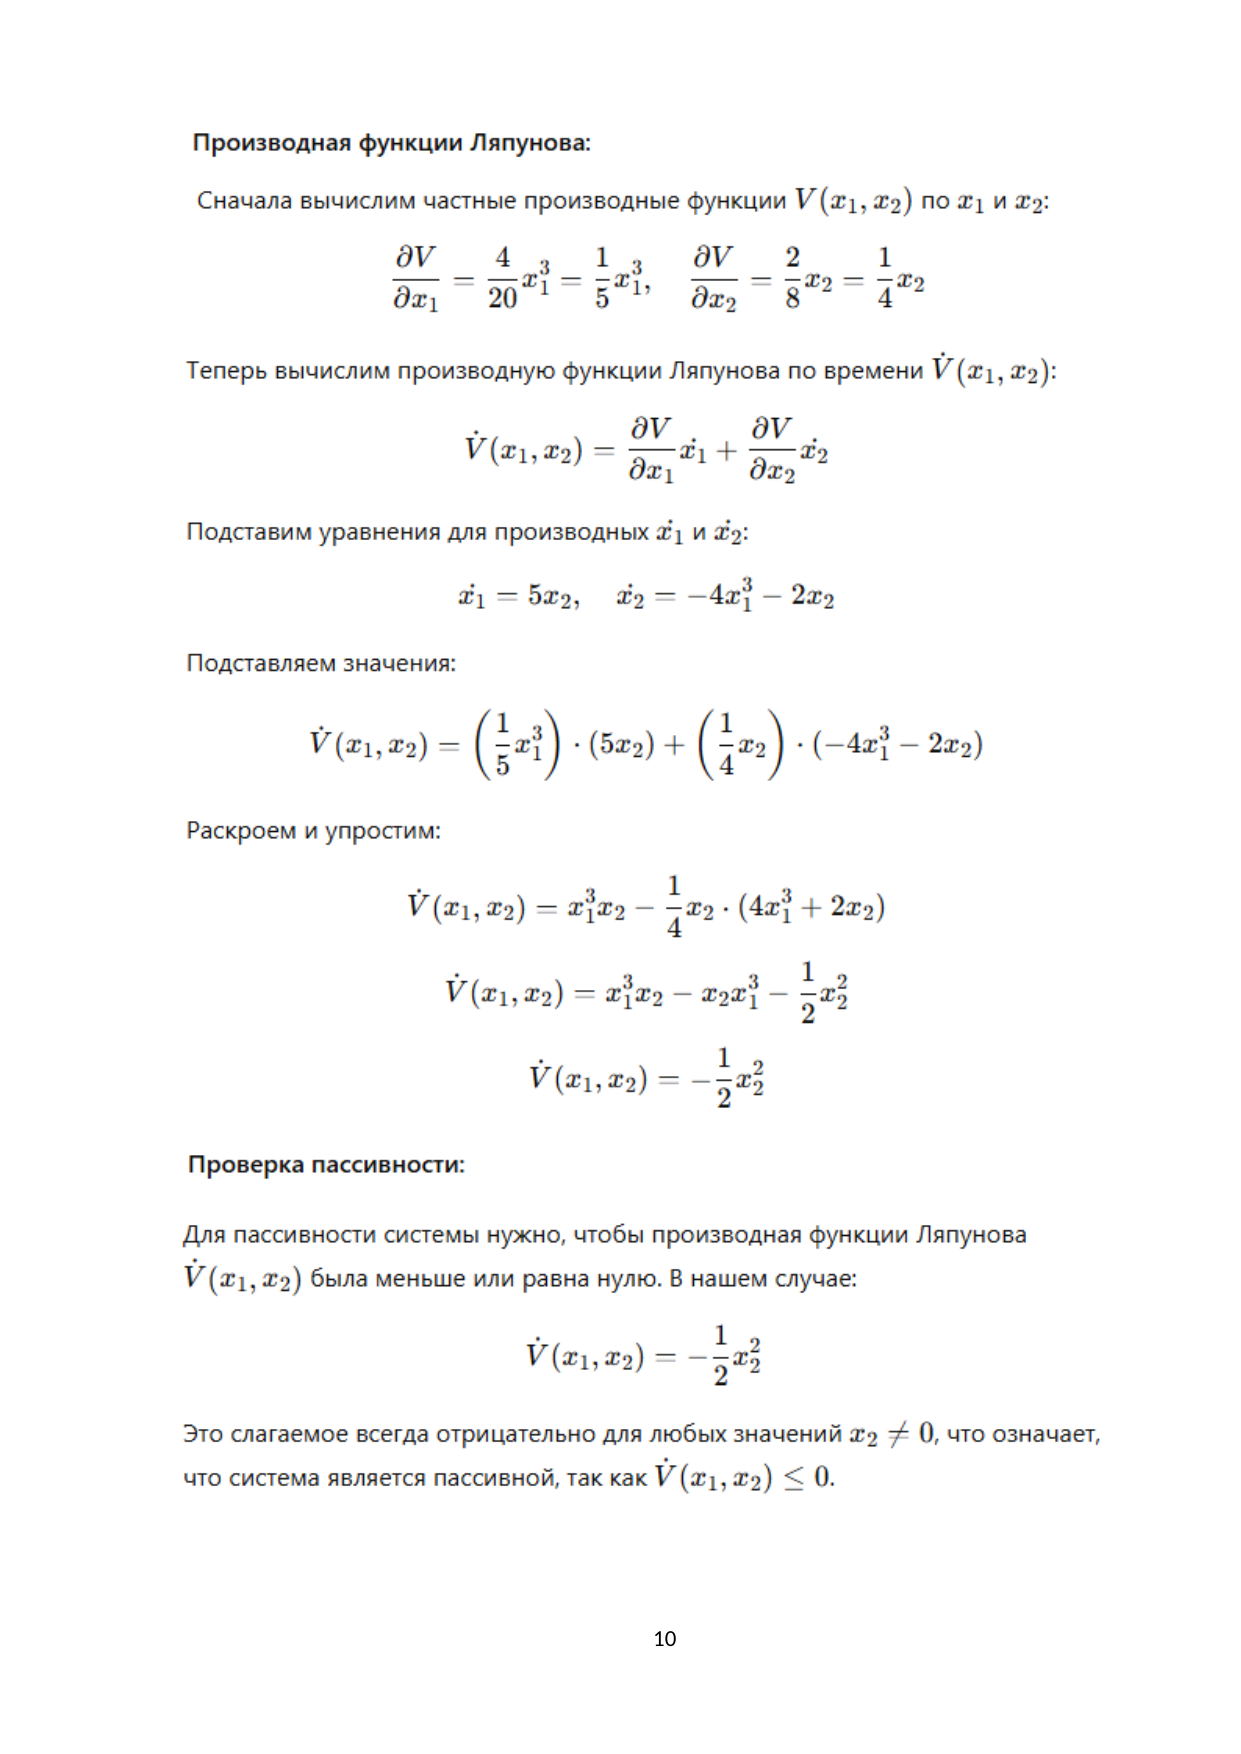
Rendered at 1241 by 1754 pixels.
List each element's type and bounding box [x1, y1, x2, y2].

picture [177, 346, 1109, 1122]
picture [177, 1213, 1112, 1519]
picture [177, 118, 1042, 161]
picture [177, 1140, 1104, 1196]
picture [177, 179, 1076, 328]
